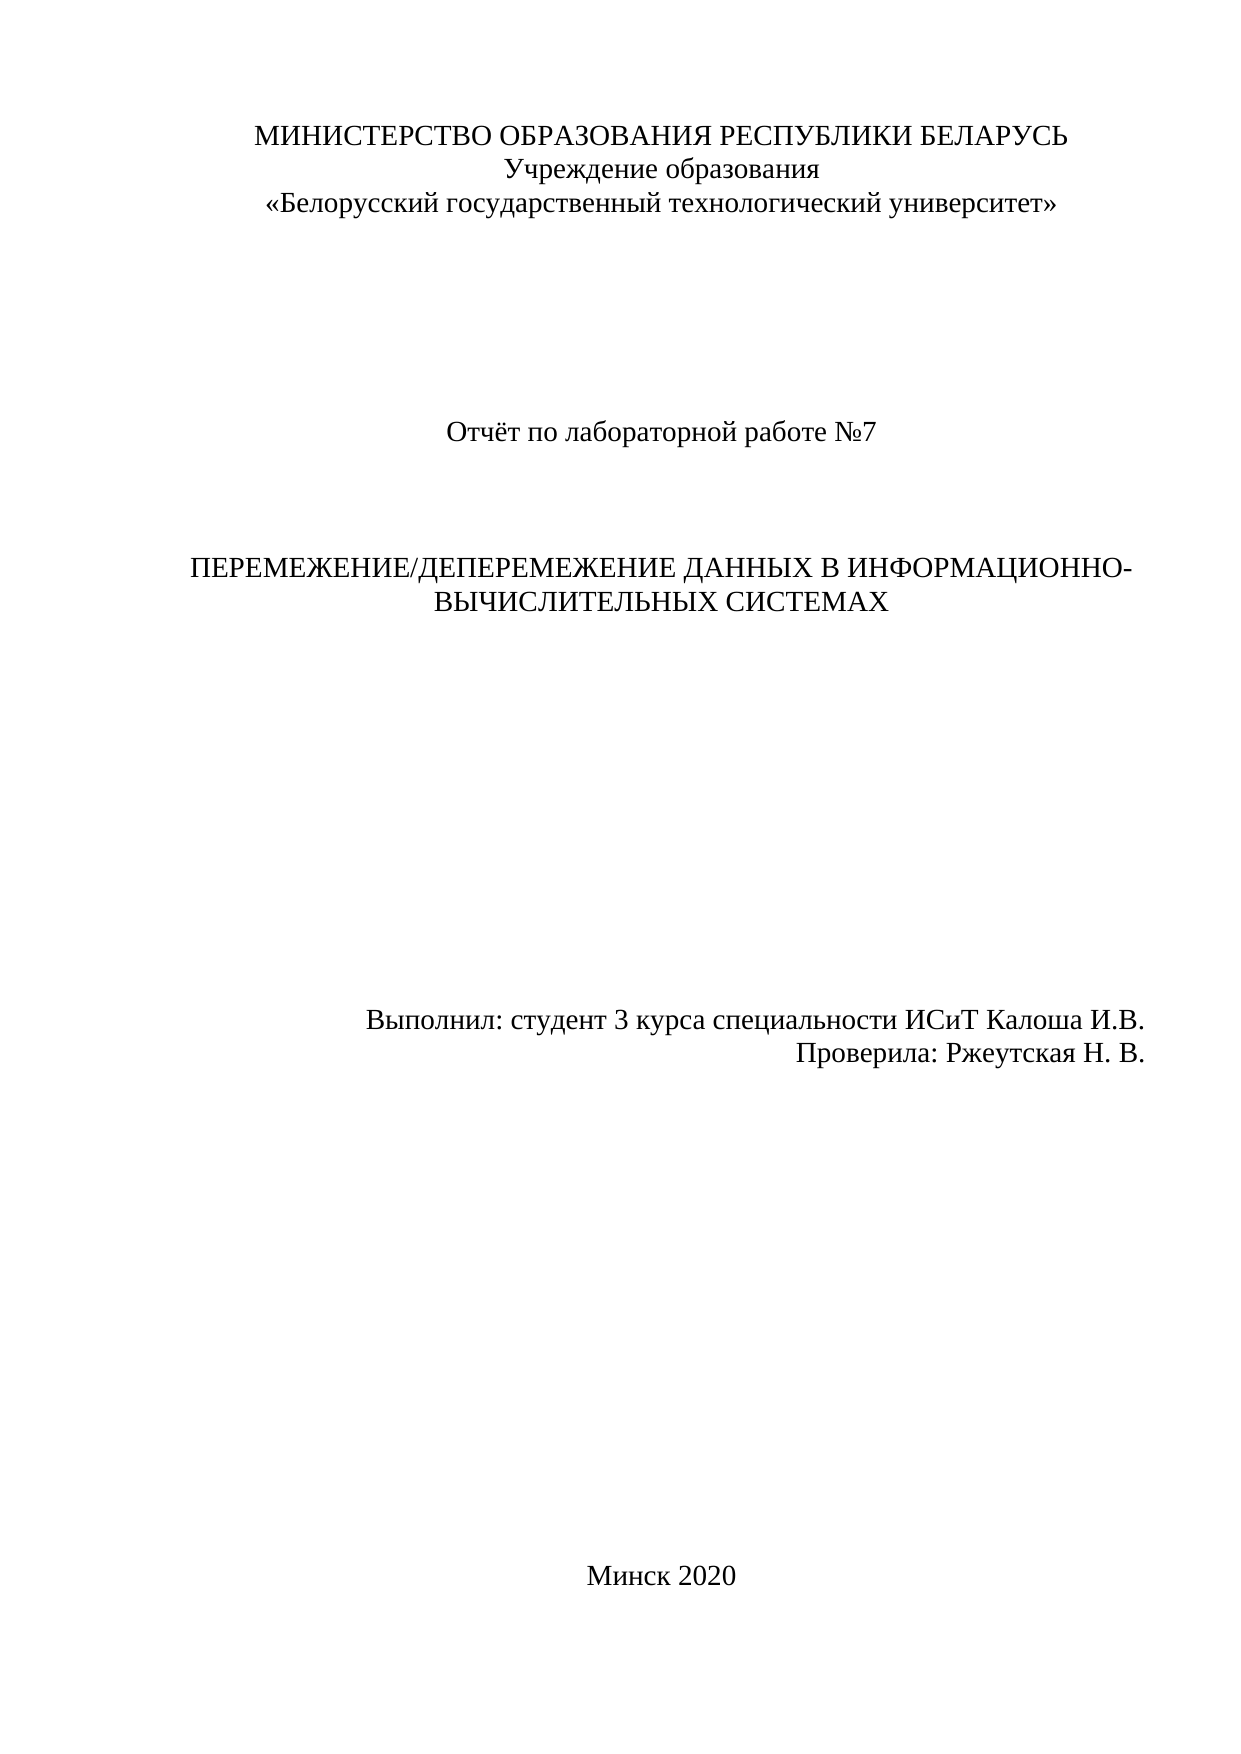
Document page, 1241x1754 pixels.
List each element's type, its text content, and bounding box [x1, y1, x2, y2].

text Минск 2020 [177, 1558, 1145, 1592]
text МИНИСТЕРСТВО ОБРАЗОВАНИЯ РЕСПУБЛИКИ БЕЛАРУСЬ Учреждение образования «Белорусский государственный технологический университет» Отчёт по лабораторной работе №7 [177, 118, 1145, 448]
text ПЕРЕМЕЖЕНИЕ/ДЕПЕРЕМЕЖЕНИЕ ДАННЫХ В ИНФОРМАЦИОННО-ВЫЧИСЛИТЕЛЬНЫХ СИСТЕМАХ [177, 517, 1145, 747]
text Выполнил: студент 3 курса специальности ИСиТ Калоша И.В. Проверила: Ржеутская Н. В. [177, 968, 1145, 1165]
